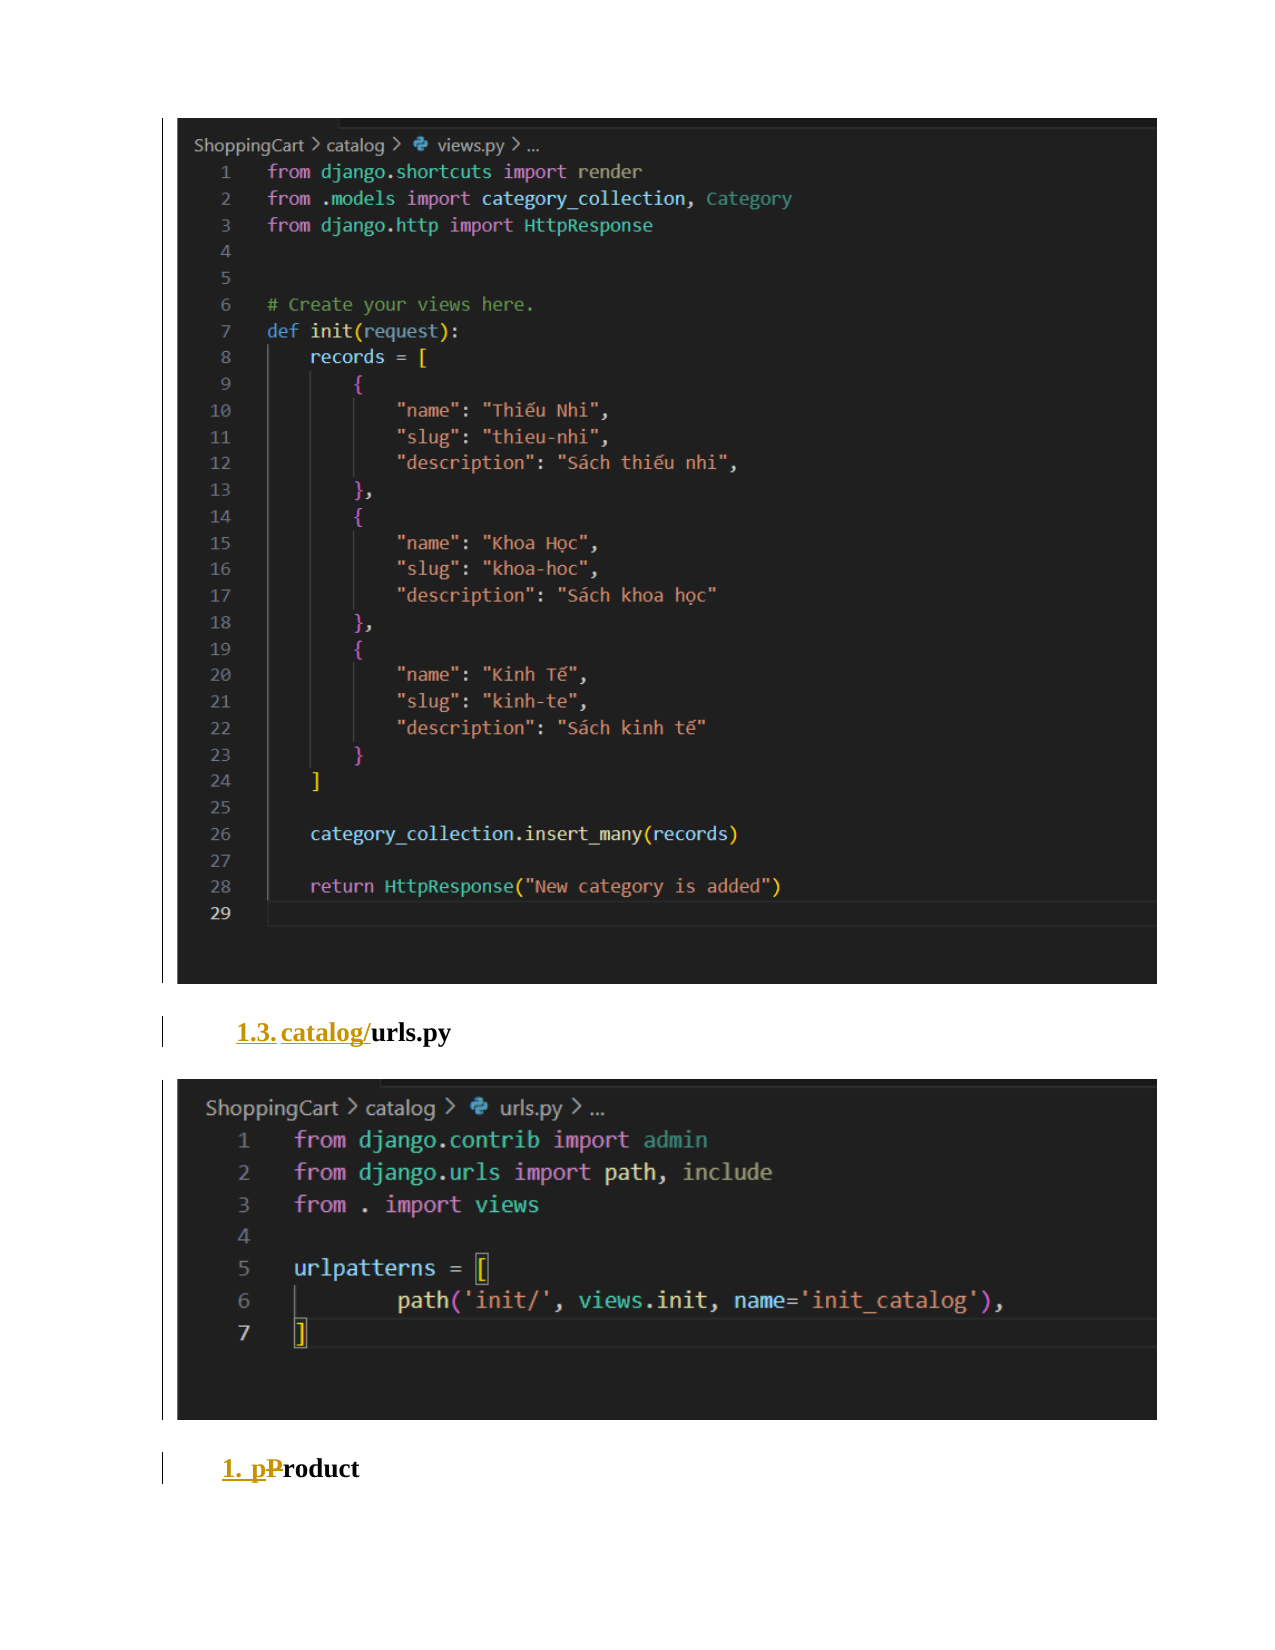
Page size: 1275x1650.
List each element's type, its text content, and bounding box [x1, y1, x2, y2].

list urls.py [236, 1016, 1157, 1047]
picture [177, 118, 1157, 984]
picture [177, 1079, 1157, 1420]
list roduct [222, 1452, 1157, 1483]
